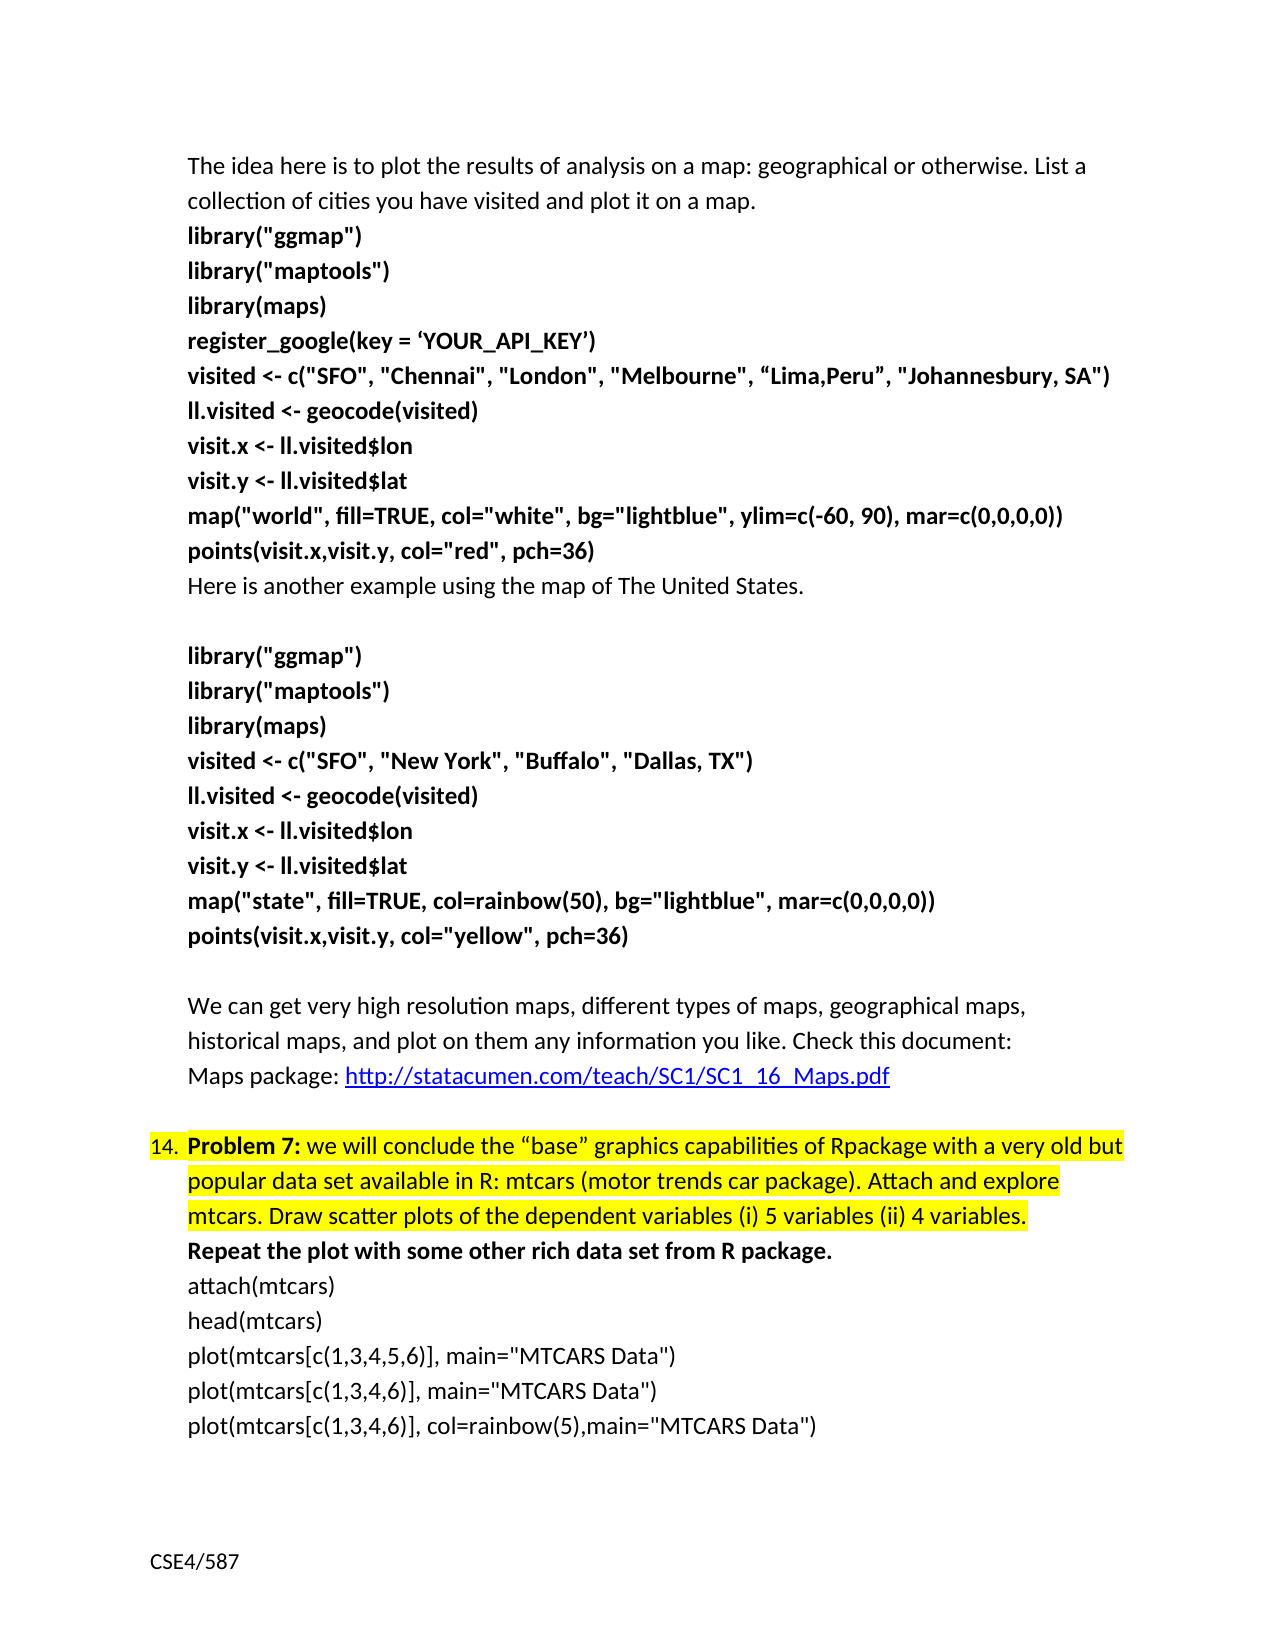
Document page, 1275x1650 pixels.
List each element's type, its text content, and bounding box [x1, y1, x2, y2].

list We can get very high resolution maps, different types of maps, geographical maps, historical maps, and plot on them any information you like. Check this document: [187, 990, 1125, 1056]
list visit.x <- ll.visited$lon [187, 430, 1125, 461]
list visit.y <- ll.visited$lat [187, 465, 1125, 496]
list visit.y <- ll.visited$lat [187, 850, 1125, 881]
list Here is another example using the map of The United States. [187, 570, 1125, 601]
list map("world", fill=TRUE, col="white", bg="lightblue", ylim=c(-60, 90), mar=c(0,0,0,0)) [187, 500, 1125, 531]
list register_google(key = ‘YOUR_API_KEY’) [187, 325, 1125, 356]
list library(maps) [187, 710, 1125, 741]
list head(mtcars) [187, 1305, 1125, 1336]
list library("maptools") [187, 675, 1125, 706]
list Problem 7: we will conclude the “base” graphics capabilities of Rpackage with a very old but popular data set available in R: mtcars (motor trends car package). Attach and explore mtcars. Draw scatter plots of the dependent variables (i) 5 variables (ii) 4 variables. [150, 1130, 1125, 1231]
list library("ggmap") [187, 220, 1125, 251]
list visited <- c("SFO", "New York", "Buffalo", "Dallas, TX") [187, 745, 1125, 776]
list The idea here is to plot the results of analysis on a map: geographical or otherwise. List a collection of cities you have visited and plot it on a map. [187, 150, 1125, 216]
list visited <- c("SFO", "Chennai", "London", "Melbourne", “Lima,Peru”, "Johannesbury, SA") [187, 360, 1125, 391]
list library("ggmap") [187, 640, 1125, 671]
list attach(mtcars) [187, 1270, 1125, 1301]
list Repeat the plot with some other rich data set from R package. [187, 1235, 1125, 1266]
list ll.visited <- geocode(visited) [187, 780, 1125, 811]
list plot(mtcars[c(1,3,4,5,6)], main="MTCARS Data") [187, 1340, 1125, 1371]
list Maps package: http://statacumen.com/teach/SC1/SC1_16_Maps.pdf [187, 1060, 1125, 1091]
list points(visit.x,visit.y, col="red", pch=36) [187, 535, 1125, 566]
list plot(mtcars[c(1,3,4,6)], col=rainbow(5),main="MTCARS Data") [187, 1410, 1125, 1441]
list library(maps) [187, 290, 1125, 321]
list library("maptools") [187, 255, 1125, 286]
list plot(mtcars[c(1,3,4,6)], main="MTCARS Data") [187, 1375, 1125, 1406]
list visit.x <- ll.visited$lon [187, 815, 1125, 846]
list ll.visited <- geocode(visited) [187, 395, 1125, 426]
list map("state", fill=TRUE, col=rainbow(50), bg="lightblue", mar=c(0,0,0,0)) [187, 885, 1125, 916]
list points(visit.x,visit.y, col="yellow", pch=36) [187, 920, 1125, 951]
